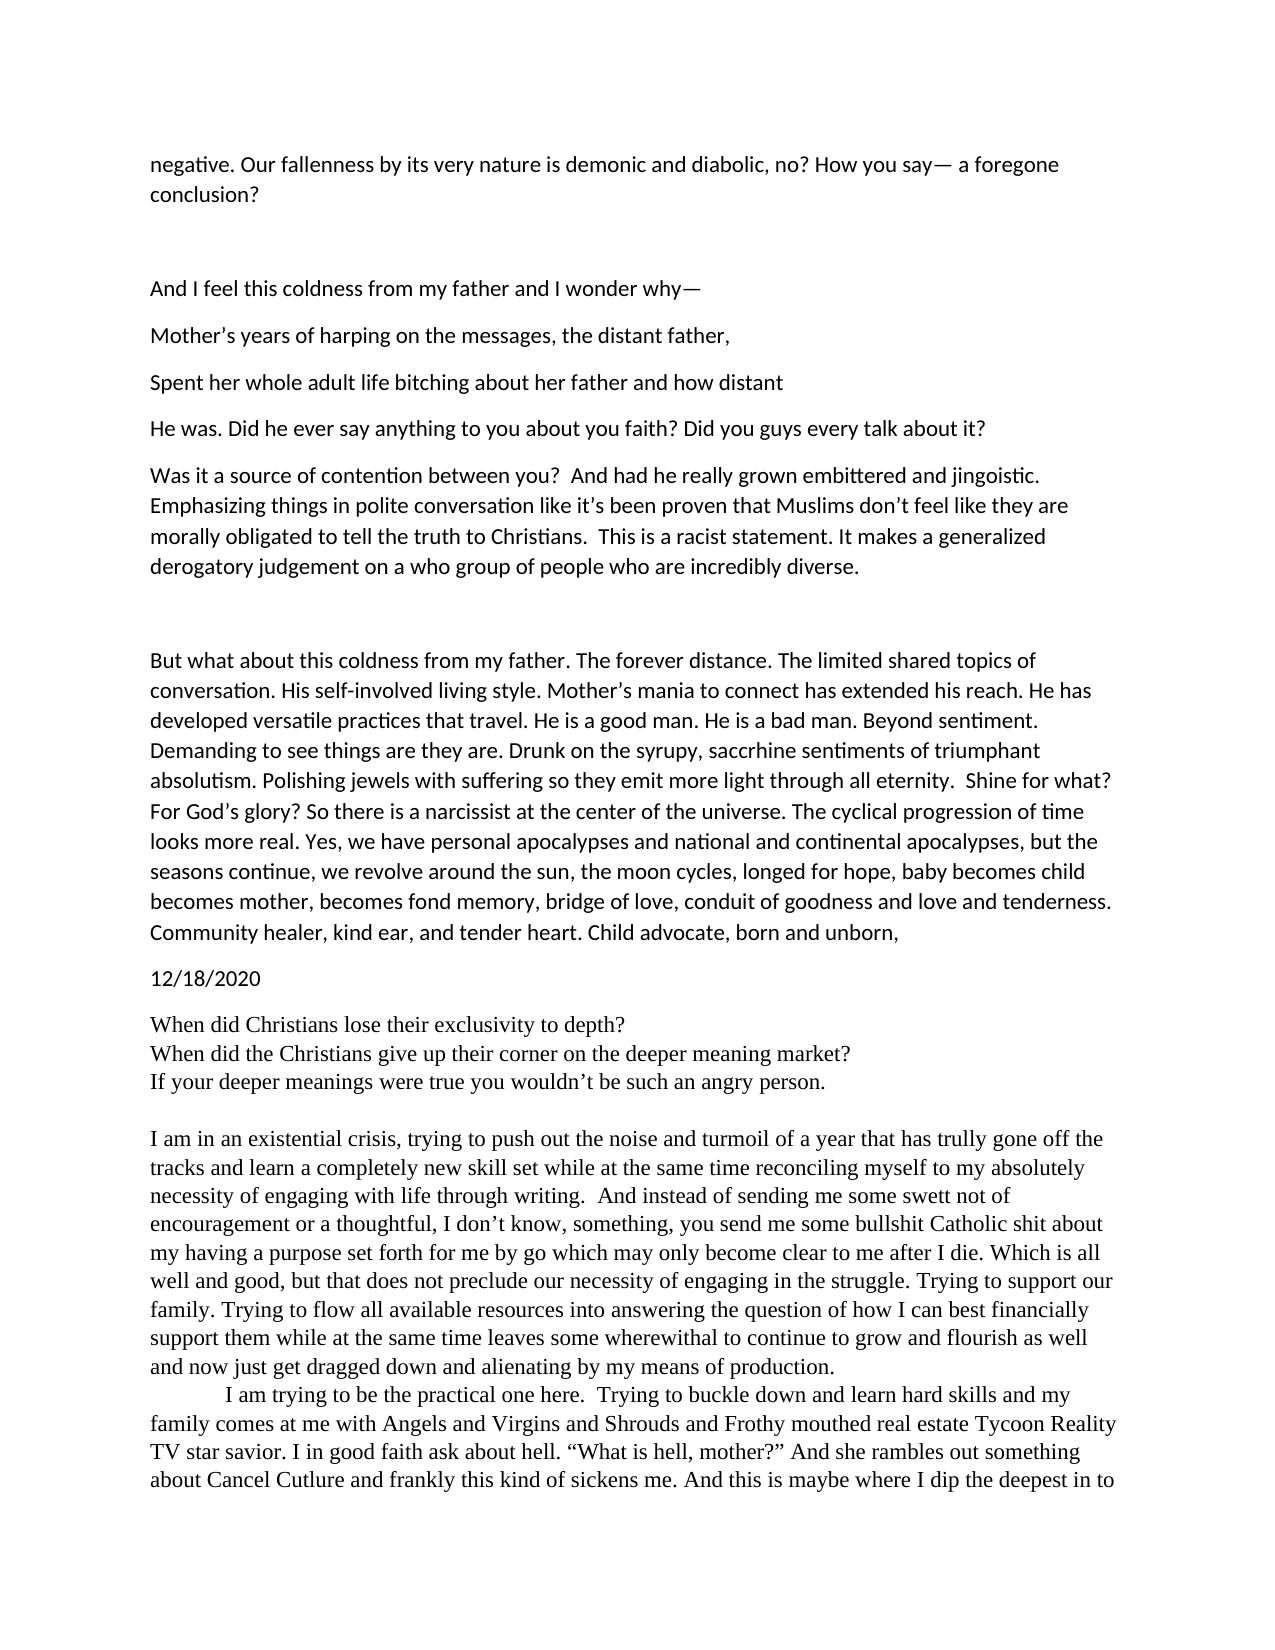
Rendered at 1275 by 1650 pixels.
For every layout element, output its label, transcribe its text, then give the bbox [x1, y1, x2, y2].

text And I feel this coldness from my father and I wonder why— [150, 274, 1125, 302]
text When did the Christians give up their corner on the deeper meaning market? [150, 1040, 1125, 1066]
text He was. Did he ever say anything to you about you faith? Did you guys every talk about it? [150, 414, 1125, 443]
text When did Christians lose their exclusivity to depth? [150, 1011, 1125, 1038]
text 12/18/2020 [150, 964, 1125, 993]
text Mother’s years of harping on the messages, the distant father, [150, 321, 1125, 349]
text If your deeper meanings were true you wouldn’t be such an angry person. [150, 1068, 1125, 1095]
text But what about this coldness from my father. The forever distance. The limited shared topics of conversation. His self-involved living style. Mother’s mania to connect has extended his reach. He has developed versatile practices that travel. He is a good man. He is a bad man. Beyond sentiment. Demanding to see things are they are. Drunk on the syrupy, saccrhine sentiments of triumphant absolutism. Polishing jewels with suffering so they emit more light through all eternity. Shine for what? For God’s glory? So there is a narcissist at the center of the universe. The cyclical progression of time looks more real. Yes, we have personal apocalypses and national and continental apocalypses, but the seasons continue, we revolve around the sun, the moon cycles, longed for hope, baby becomes child becomes mother, becomes fond memory, bridge of love, conduit of goodness and love and tenderness. Community healer, kind ear, and tender heart. Child advocate, born and unborn, [150, 646, 1125, 946]
text Spent her whole adult life bitching about her father and how distant [150, 368, 1125, 396]
